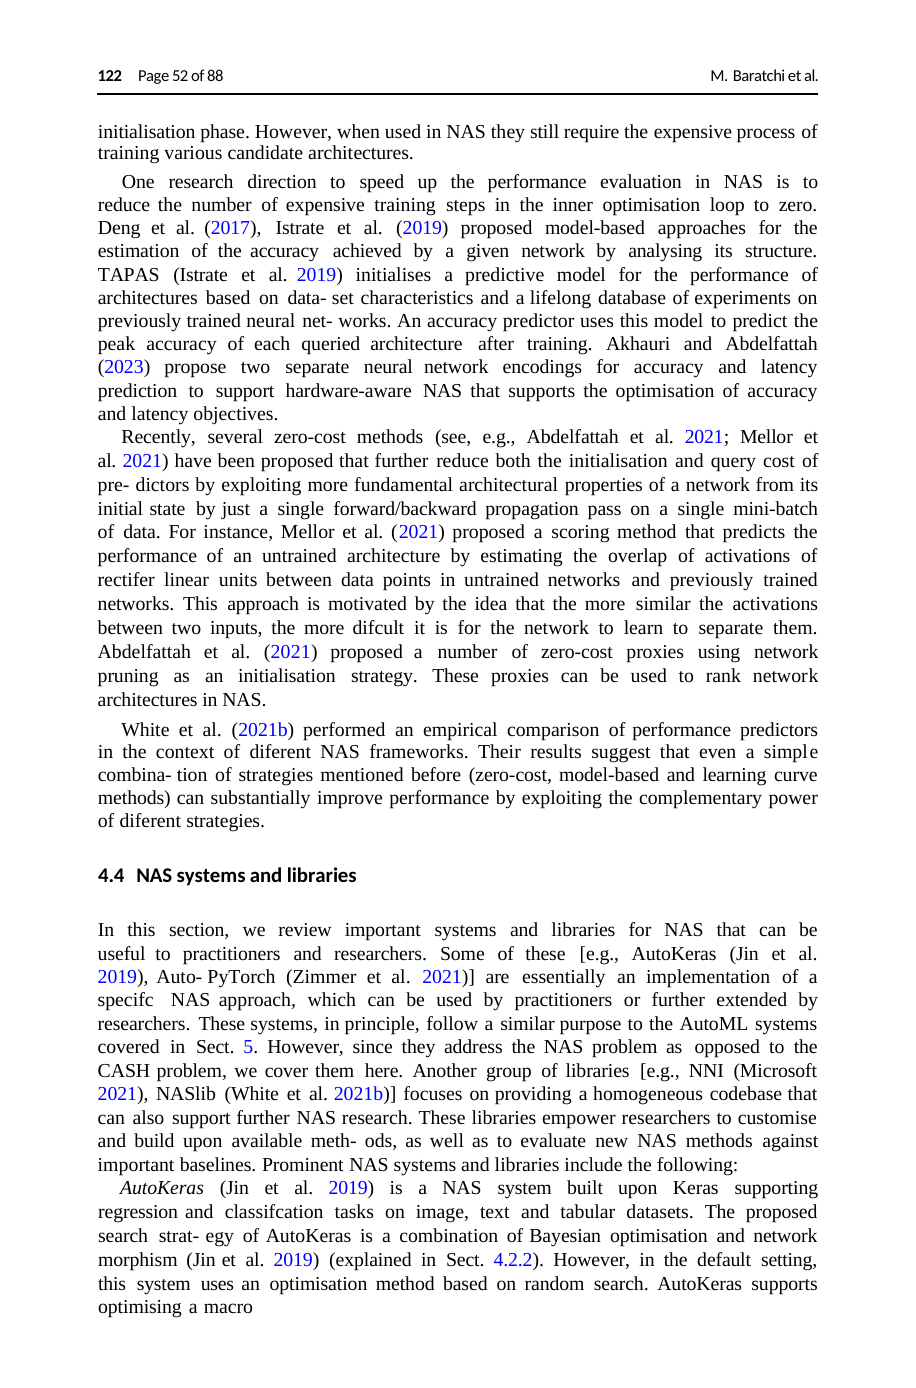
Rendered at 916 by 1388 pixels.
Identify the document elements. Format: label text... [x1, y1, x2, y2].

text 4.4 NAS systems and libraries [98, 864, 819, 890]
text In this section, we review important systems and libraries for NAS that can be useful to practitioners and researchers. Some of these [e.g., AutoKeras (Jin et al. 2019), Auto- PyTorch (Zimmer et al. 2021)] are essentially an implementation of a specifc NAS approach, which can be used by practitioners or further extended by researchers. These systems, in principle, follow a similar purpose to the AutoML systems covered in Sect. 5. However, since they address the NAS problem as opposed to the CASH problem, we cover them here. Another group of libraries [e.g., NNI (Microsoft 2021), NASlib (White et al. 2021b)] focuses on providing a homogeneous codebase that can also support further NAS research. These libraries empower researchers to customise and build upon available meth- ods, as well as to evaluate new NAS methods against important baselines. Prominent NAS systems and libraries include the following: [97, 918, 818, 1175]
text AutoKeras (Jin et al. 2019) is a NAS system built upon Keras supporting regression and classifcation tasks on image, text and tabular datasets. The proposed search strat- egy of AutoKeras is a combination of Bayesian optimisation and network morphism (Jin et al. 2019) (explained in Sect. 4.2.2). However, in the default setting, this system uses an optimisation method based on random search. AutoKeras supports optimising a macro [98, 1176, 818, 1318]
text Recently, several zero-cost methods (see, e.g., Abdelfattah et al. 2021; Mellor et al. 2021) have been proposed that further reduce both the initialisation and query cost of pre- dictors by exploiting more fundamental architectural properties of a network from its initial state by just a single forward/backward propagation pass on a single mini-batch of data. For instance, Mellor et al. (2021) proposed a scoring method that predicts the performance of an untrained architecture by estimating the overlap of activations of rectifer linear units between data points in untrained networks and previously trained networks. This approach is motivated by the idea that the more similar the activations between two inputs, the more difcult it is for the network to learn to separate them. Abdelfattah et al. (2021) proposed a number of zero-cost proxies using network pruning as an initialisation strategy. These proxies can be used to rank network architectures in NAS. [97, 425, 818, 710]
text One research direction to speed up the performance evaluation in NAS is to reduce the number of expensive training steps in the inner optimisation loop to zero. Deng et al. (2017), Istrate et al. (2019) proposed model-based approaches for the estimation of the accuracy achieved by a given network by analysing its structure. TAPAS (Istrate et al. 2019) initialises a predictive model for the performance of architectures based on data- set characteristics and a lifelong database of experiments on previously trained neural net- works. An accuracy predictor uses this model to predict the peak accuracy of each queried architecture after training. Akhauri and Abdelfattah (2023) propose two separate neural network encodings for accuracy and latency prediction to support hardware-aware NAS that supports the optimisation of accuracy and latency objectives. [98, 169, 818, 425]
text initialisation phase. However, when used in NAS they still require the expensive process of training various candidate architectures. [98, 122, 819, 164]
text White et al. (2021b) performed an empirical comparison of performance predictors in the context of diferent NAS frameworks. Their results suggest that even a simple combina- tion of strategies mentioned before (zero-cost, model-based and learning curve methods) can substantially improve performance by exploiting the complementary power of diferent strategies. [98, 718, 818, 832]
